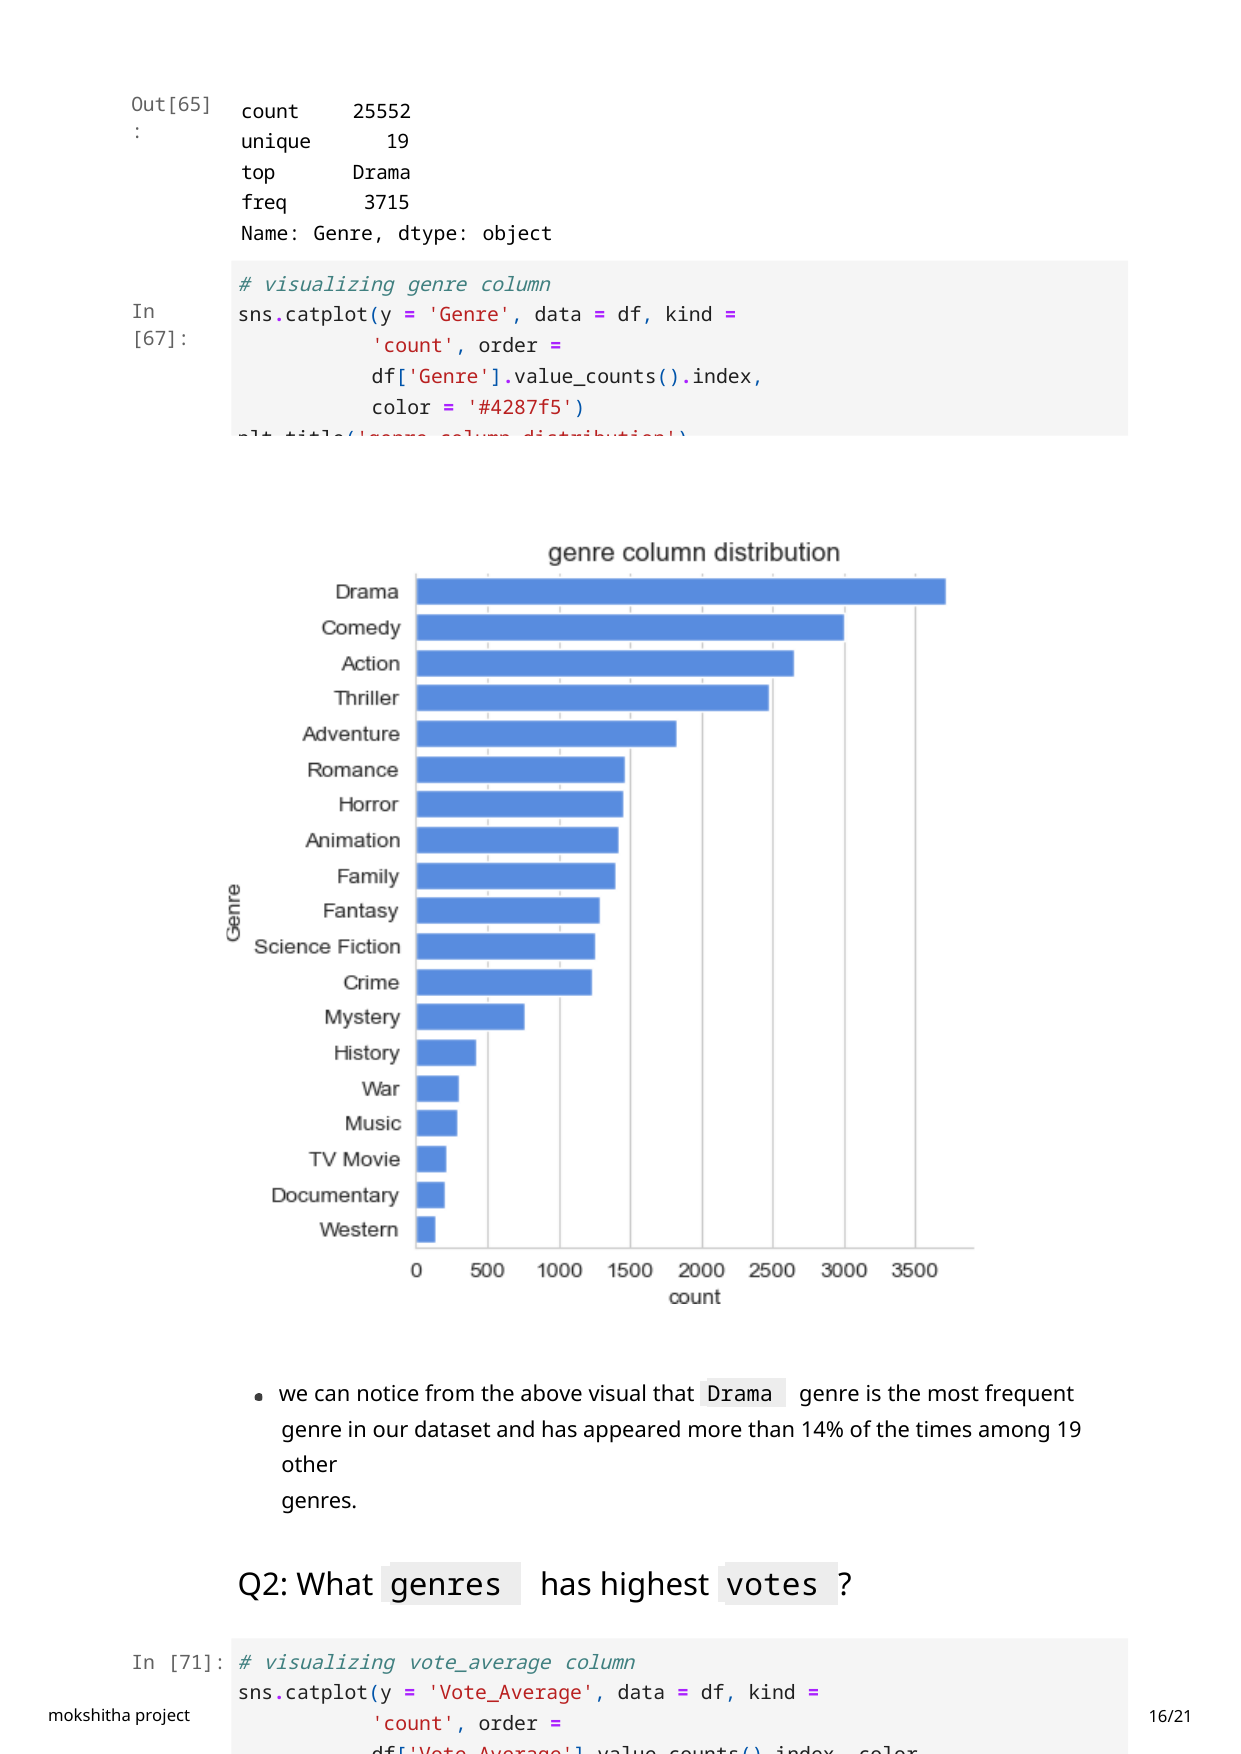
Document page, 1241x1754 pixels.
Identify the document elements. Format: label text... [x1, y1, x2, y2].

text freq 3715 [241, 188, 1137, 215]
text In [67]: [131, 298, 220, 352]
text unique 19 [241, 128, 1137, 155]
text In [71]: [131, 1648, 231, 1675]
text top Drama [241, 158, 1137, 185]
picture [226, 541, 975, 1304]
picture [254, 1393, 263, 1401]
text we can notice from the above visual that Drama genre is the most frequent genre in our dataset and has appeared more than 14% of the times among 19 other [254, 1377, 1088, 1478]
text Name: Genre, dtype: object [241, 219, 1137, 246]
subtitle Q2: What genres has highest votes ? [521, 1562, 725, 1605]
text count 25552 [241, 97, 1137, 124]
text Out[65]: [131, 90, 220, 144]
subtitle Q2: What genres has highest votes ? [237, 1562, 390, 1605]
subtitle Q2: What genres has highest votes ? [838, 1562, 1137, 1605]
text genres. [281, 1485, 1137, 1515]
